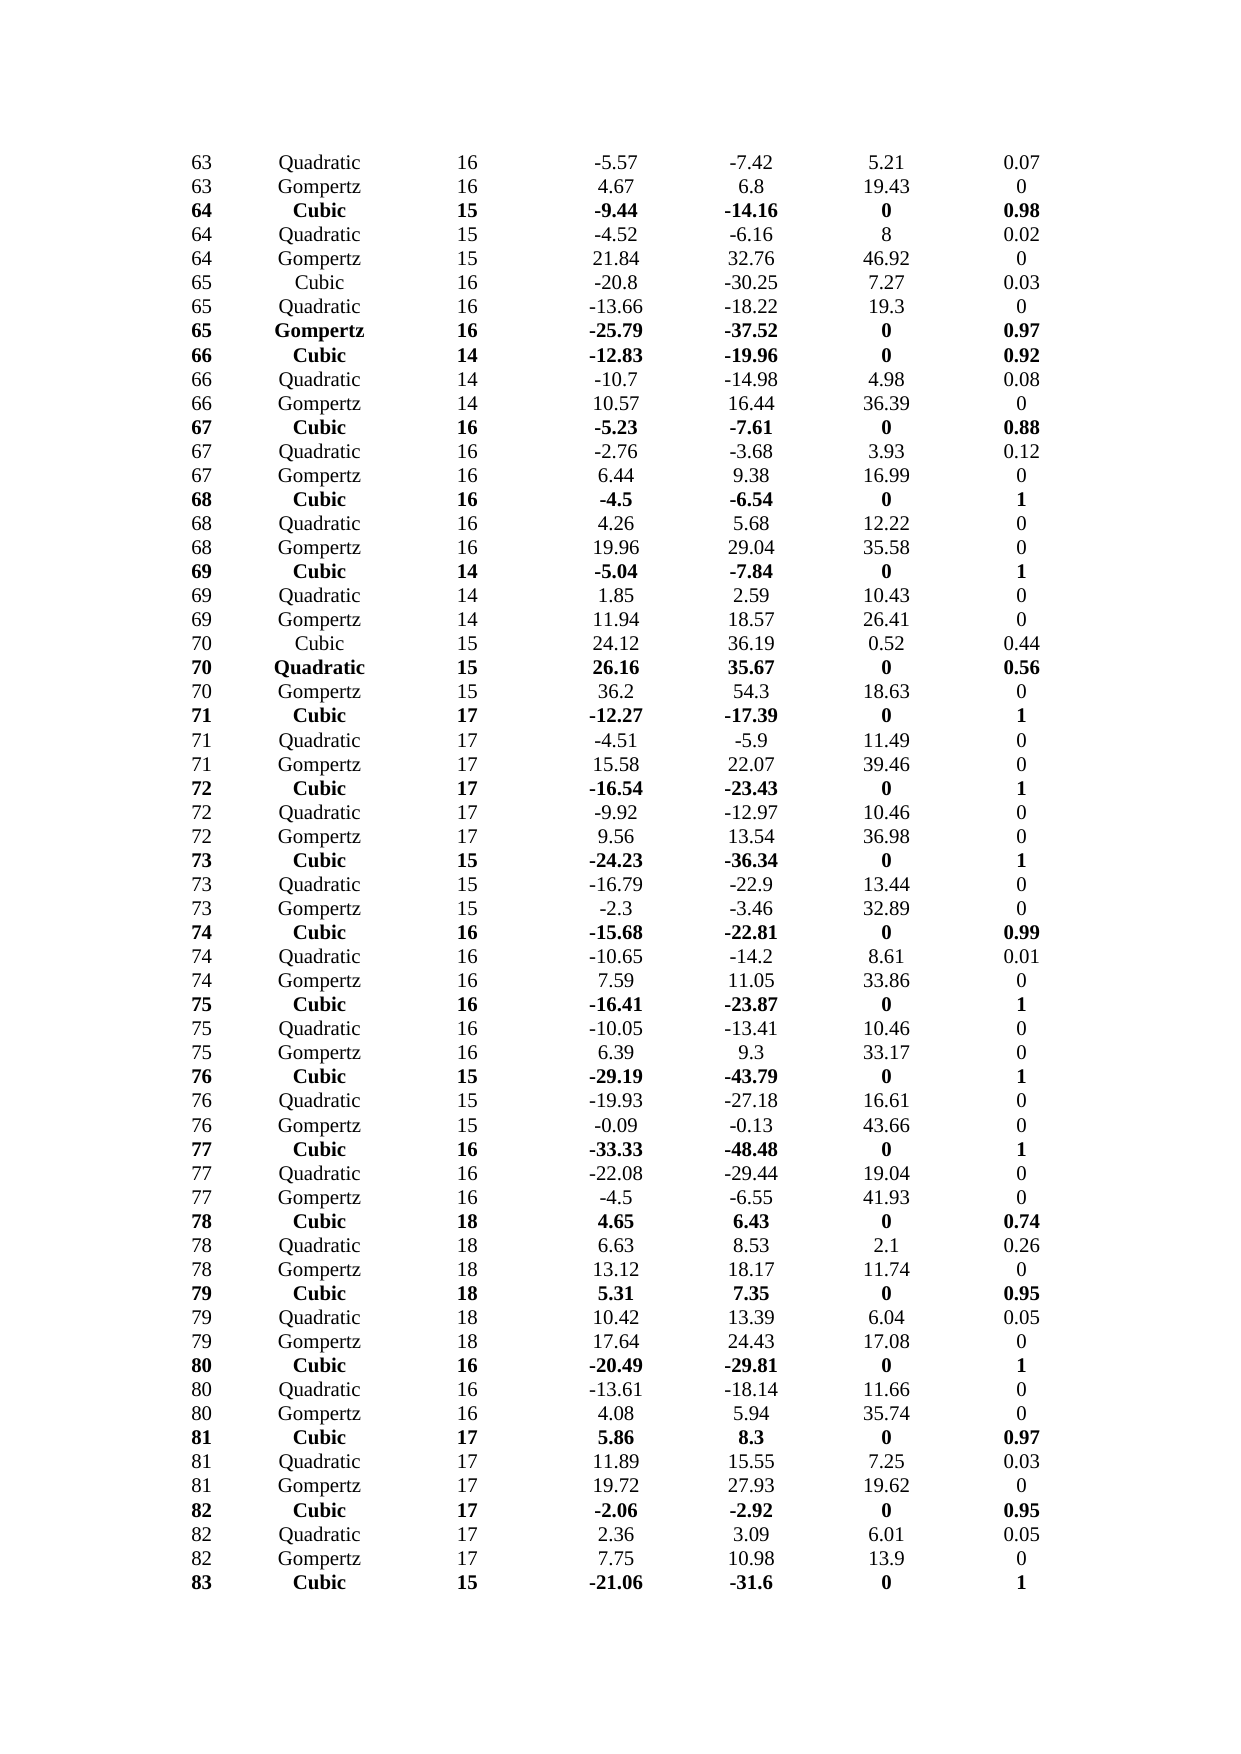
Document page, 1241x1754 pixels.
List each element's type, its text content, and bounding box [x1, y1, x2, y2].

table_cell 0 [954, 1040, 1089, 1064]
table_cell 46.92 [819, 246, 954, 270]
table_cell 17.64 [548, 1329, 683, 1353]
table_cell 15 [386, 1570, 548, 1594]
table_cell 36.19 [684, 631, 819, 655]
table_cell 0 [954, 1257, 1089, 1281]
table_cell Quadratic [253, 800, 386, 824]
table_cell 78 [150, 1209, 253, 1233]
table_cell 0 [954, 391, 1089, 415]
table_cell Gompertz [253, 679, 386, 703]
table_cell 6.8 [684, 174, 819, 198]
table_cell 1 [954, 1137, 1089, 1161]
table_cell 71 [150, 752, 253, 776]
table_cell 0 [819, 1425, 954, 1449]
table_cell Gompertz [253, 391, 386, 415]
table_cell 0 [819, 1209, 954, 1233]
table_cell 0.05 [954, 1305, 1089, 1329]
table_cell -20.8 [548, 270, 683, 294]
table_cell 0 [954, 1185, 1089, 1209]
table_cell 65 [150, 319, 253, 342]
table_cell 16 [386, 319, 548, 342]
table_cell 64 [150, 222, 253, 246]
table_cell 81 [150, 1474, 253, 1497]
table_cell 16 [386, 1377, 548, 1401]
table_cell Gompertz [253, 1257, 386, 1281]
table_cell Gompertz [253, 463, 386, 487]
table_cell 4.98 [819, 367, 954, 391]
table_cell Gompertz [253, 1546, 386, 1570]
table_cell -2.92 [684, 1498, 819, 1522]
table_cell 69 [150, 559, 253, 583]
table_cell Quadratic [253, 367, 386, 391]
table_cell 26.16 [548, 655, 683, 679]
table_cell Cubic [253, 1064, 386, 1088]
table_cell Quadratic [253, 150, 386, 174]
table_cell 0 [819, 848, 954, 872]
table_cell -13.41 [684, 1016, 819, 1040]
table_cell 39.46 [819, 752, 954, 776]
table_cell Cubic [253, 270, 386, 294]
table_cell 0 [819, 920, 954, 944]
table_cell 16.44 [684, 391, 819, 415]
table_cell -16.54 [548, 776, 683, 800]
table_cell 10.57 [548, 391, 683, 415]
table_cell -43.79 [684, 1064, 819, 1088]
table_cell 41.93 [819, 1185, 954, 1209]
table_cell 22.07 [684, 752, 819, 776]
table_cell 63 [150, 150, 253, 174]
table_cell 0 [954, 824, 1089, 848]
table_cell -18.22 [684, 294, 819, 318]
table_cell 15 [386, 848, 548, 872]
table_cell 13.44 [819, 872, 954, 896]
table_cell -33.33 [548, 1137, 683, 1161]
table_cell -37.52 [684, 319, 819, 342]
table_cell Gompertz [253, 896, 386, 920]
table_cell -5.9 [684, 728, 819, 752]
table_cell Quadratic [253, 511, 386, 535]
table_cell -22.08 [548, 1161, 683, 1185]
table_cell Quadratic [253, 1377, 386, 1401]
table_cell 0 [819, 198, 954, 222]
table_cell 17.08 [819, 1329, 954, 1353]
table_cell -9.92 [548, 800, 683, 824]
table_cell Cubic [253, 559, 386, 583]
table_cell -22.9 [684, 872, 819, 896]
table_cell -7.42 [684, 150, 819, 174]
table_cell 0 [954, 583, 1089, 607]
table_cell 5.68 [684, 511, 819, 535]
table_cell 82 [150, 1522, 253, 1546]
table_cell 1 [954, 992, 1089, 1016]
table_cell -0.13 [684, 1113, 819, 1137]
table_cell Gompertz [253, 246, 386, 270]
table_cell -31.6 [684, 1570, 819, 1594]
table_cell 0 [954, 294, 1089, 318]
table_cell 15.55 [684, 1449, 819, 1473]
table_cell 15 [386, 1089, 548, 1112]
table_cell -19.93 [548, 1089, 683, 1112]
table_cell Quadratic [253, 222, 386, 246]
table_cell Cubic [253, 704, 386, 727]
table_cell -29.19 [548, 1064, 683, 1088]
table_cell 10.43 [819, 583, 954, 607]
table_cell -20.49 [548, 1353, 683, 1377]
table_cell 0 [819, 1353, 954, 1377]
table_cell Quadratic [253, 1305, 386, 1329]
table_cell 4.26 [548, 511, 683, 535]
table_cell 67 [150, 439, 253, 463]
table_cell -7.84 [684, 559, 819, 583]
table_cell -14.2 [684, 944, 819, 968]
table_cell 1 [954, 1064, 1089, 1088]
table_cell Quadratic [253, 1233, 386, 1257]
table_cell 17 [386, 1474, 548, 1497]
table_cell 16 [386, 1353, 548, 1377]
table_cell 6.63 [548, 1233, 683, 1257]
table_cell -18.14 [684, 1377, 819, 1401]
table_cell 0 [954, 1113, 1089, 1137]
table_cell 0.44 [954, 631, 1089, 655]
table_cell 1 [954, 487, 1089, 511]
table_cell 74 [150, 968, 253, 992]
table_cell -29.81 [684, 1353, 819, 1377]
table_cell -7.61 [684, 415, 819, 439]
table_cell 76 [150, 1113, 253, 1137]
table_cell 16.99 [819, 463, 954, 487]
table_cell 1 [954, 1353, 1089, 1377]
table_cell 15 [386, 872, 548, 896]
table_cell 0.03 [954, 1449, 1089, 1473]
table_cell 21.84 [548, 246, 683, 270]
table_cell 18 [386, 1233, 548, 1257]
table_cell 0 [954, 1377, 1089, 1401]
table_cell 0.95 [954, 1498, 1089, 1522]
table_cell 26.41 [819, 607, 954, 631]
table_cell 16 [386, 294, 548, 318]
table_cell 18.57 [684, 607, 819, 631]
table_cell 10.46 [819, 800, 954, 824]
table_cell 17 [386, 1522, 548, 1546]
table_cell 32.76 [684, 246, 819, 270]
table_cell 0.88 [954, 415, 1089, 439]
table_cell -5.23 [548, 415, 683, 439]
table_cell 0 [954, 1401, 1089, 1425]
table_cell 18 [386, 1257, 548, 1281]
table_cell 6.44 [548, 463, 683, 487]
table_cell Gompertz [253, 1329, 386, 1353]
table_cell -30.25 [684, 270, 819, 294]
table_cell 18 [386, 1209, 548, 1233]
table_cell 15 [386, 631, 548, 655]
table_cell Quadratic [253, 1449, 386, 1473]
table_cell 0 [819, 319, 954, 342]
table_cell -0.09 [548, 1113, 683, 1137]
table_cell 16 [386, 1185, 548, 1209]
table_cell 14 [386, 367, 548, 391]
table_cell 0 [954, 535, 1089, 559]
table_cell Cubic [253, 631, 386, 655]
table_cell Quadratic [253, 439, 386, 463]
table_cell -10.05 [548, 1016, 683, 1040]
table_cell Gompertz [253, 319, 386, 342]
table_cell 11.49 [819, 728, 954, 752]
table_cell -21.06 [548, 1570, 683, 1594]
table_cell 79 [150, 1305, 253, 1329]
table_cell 18 [386, 1305, 548, 1329]
table_cell -4.5 [548, 1185, 683, 1209]
table_cell 68 [150, 535, 253, 559]
table_cell 0 [819, 704, 954, 727]
table_cell 15 [386, 246, 548, 270]
table_cell Quadratic [253, 294, 386, 318]
table_cell 9.38 [684, 463, 819, 487]
table_cell 0 [954, 511, 1089, 535]
table_cell 18.63 [819, 679, 954, 703]
table_cell 16.61 [819, 1089, 954, 1112]
table_cell 7.25 [819, 1449, 954, 1473]
table_cell 0 [954, 246, 1089, 270]
table_cell -10.65 [548, 944, 683, 968]
table_cell -17.39 [684, 704, 819, 727]
table_cell 75 [150, 992, 253, 1016]
table_cell 16 [386, 439, 548, 463]
table_cell Cubic [253, 198, 386, 222]
table_cell 0 [954, 800, 1089, 824]
table_cell Gompertz [253, 1474, 386, 1497]
table_cell 2.59 [684, 583, 819, 607]
table_cell 29.04 [684, 535, 819, 559]
table_cell 0 [819, 415, 954, 439]
table_cell 15 [386, 222, 548, 246]
table_cell -9.44 [548, 198, 683, 222]
table_cell Gompertz [253, 824, 386, 848]
table_cell 6.04 [819, 1305, 954, 1329]
table_cell 73 [150, 872, 253, 896]
table_cell 75 [150, 1040, 253, 1064]
table_cell 33.17 [819, 1040, 954, 1064]
table_cell Quadratic [253, 1161, 386, 1185]
table_cell 1 [954, 848, 1089, 872]
table_cell 0 [954, 1474, 1089, 1497]
table_cell -29.44 [684, 1161, 819, 1185]
table_cell -6.54 [684, 487, 819, 511]
table_cell 16 [386, 920, 548, 944]
table_cell 0 [954, 968, 1089, 992]
table_cell 17 [386, 704, 548, 727]
table_cell Gompertz [253, 1401, 386, 1425]
table_cell 1 [954, 1570, 1089, 1594]
table_cell 19.96 [548, 535, 683, 559]
table_cell 68 [150, 511, 253, 535]
table_cell 35.67 [684, 655, 819, 679]
table_cell 8.3 [684, 1425, 819, 1449]
table_cell Cubic [253, 1281, 386, 1305]
table_cell 19.04 [819, 1161, 954, 1185]
table_cell -5.04 [548, 559, 683, 583]
table_cell -12.97 [684, 800, 819, 824]
table_cell 0.12 [954, 439, 1089, 463]
table_cell -25.79 [548, 319, 683, 342]
table_cell -14.98 [684, 367, 819, 391]
table_cell Gompertz [253, 1185, 386, 1209]
table_cell 13.54 [684, 824, 819, 848]
table_cell -12.27 [548, 704, 683, 727]
table_cell 10.98 [684, 1546, 819, 1570]
table_cell 16 [386, 150, 548, 174]
table_cell 0 [954, 1089, 1089, 1112]
table_cell 64 [150, 198, 253, 222]
table_cell 15.58 [548, 752, 683, 776]
table_cell 4.65 [548, 1209, 683, 1233]
table_cell 80 [150, 1377, 253, 1401]
table_cell 8 [819, 222, 954, 246]
table_cell 13.12 [548, 1257, 683, 1281]
table_cell 14 [386, 391, 548, 415]
table_cell 0 [954, 463, 1089, 487]
table_cell 14 [386, 343, 548, 367]
table_cell -36.34 [684, 848, 819, 872]
table_cell Cubic [253, 920, 386, 944]
table_cell 9.56 [548, 824, 683, 848]
table_cell 2.36 [548, 1522, 683, 1546]
table_cell 2.1 [819, 1233, 954, 1257]
table_cell 0.97 [954, 319, 1089, 342]
table_cell 69 [150, 583, 253, 607]
table_cell Cubic [253, 1353, 386, 1377]
table_cell 35.58 [819, 535, 954, 559]
table_cell 63 [150, 174, 253, 198]
table_cell Quadratic [253, 1522, 386, 1546]
table_cell 1 [954, 559, 1089, 583]
table_cell 67 [150, 463, 253, 487]
table_cell -27.18 [684, 1089, 819, 1112]
table_cell 77 [150, 1137, 253, 1161]
table_cell -6.16 [684, 222, 819, 246]
table_cell 0 [819, 1281, 954, 1305]
table_cell Quadratic [253, 583, 386, 607]
table_cell 0.08 [954, 367, 1089, 391]
table_cell 13.39 [684, 1305, 819, 1329]
table_cell 79 [150, 1329, 253, 1353]
table_cell Cubic [253, 1425, 386, 1449]
table_cell 6.39 [548, 1040, 683, 1064]
table_cell 11.05 [684, 968, 819, 992]
table_cell 66 [150, 343, 253, 367]
table_cell -2.76 [548, 439, 683, 463]
table_cell 14 [386, 583, 548, 607]
table_cell -5.57 [548, 150, 683, 174]
table_cell Cubic [253, 1498, 386, 1522]
table_cell Gompertz [253, 174, 386, 198]
table_cell -3.46 [684, 896, 819, 920]
table_cell -10.7 [548, 367, 683, 391]
table_cell Quadratic [253, 944, 386, 968]
table_cell 72 [150, 776, 253, 800]
table_cell -6.55 [684, 1185, 819, 1209]
table_cell 0 [819, 1498, 954, 1522]
table_cell Gompertz [253, 968, 386, 992]
table_cell Gompertz [253, 607, 386, 631]
table_cell 0.98 [954, 198, 1089, 222]
table_cell -16.41 [548, 992, 683, 1016]
table_cell 16 [386, 415, 548, 439]
table_cell -13.61 [548, 1377, 683, 1401]
table_cell 76 [150, 1089, 253, 1112]
table_cell 0 [819, 992, 954, 1016]
table_cell -48.48 [684, 1137, 819, 1161]
table_cell 82 [150, 1546, 253, 1570]
table_cell -13.66 [548, 294, 683, 318]
table_cell 74 [150, 944, 253, 968]
table_cell 9.3 [684, 1040, 819, 1064]
table_cell 5.86 [548, 1425, 683, 1449]
table_cell 69 [150, 607, 253, 631]
table_cell Cubic [253, 343, 386, 367]
table_cell 36.2 [548, 679, 683, 703]
table_cell 66 [150, 367, 253, 391]
table_cell 1.85 [548, 583, 683, 607]
table_cell 5.94 [684, 1401, 819, 1425]
table_cell Gompertz [253, 535, 386, 559]
table_cell 0.05 [954, 1522, 1089, 1546]
table_cell -4.52 [548, 222, 683, 246]
table_cell 35.74 [819, 1401, 954, 1425]
table_cell -19.96 [684, 343, 819, 367]
table_cell 73 [150, 896, 253, 920]
table_cell 0.95 [954, 1281, 1089, 1305]
table_cell Cubic [253, 992, 386, 1016]
table_cell 16 [386, 968, 548, 992]
table_cell 65 [150, 270, 253, 294]
table_cell Gompertz [253, 1113, 386, 1137]
table_cell 7.27 [819, 270, 954, 294]
table_cell 0 [954, 1329, 1089, 1353]
table_cell 36.39 [819, 391, 954, 415]
table_cell 15 [386, 198, 548, 222]
table_cell -16.79 [548, 872, 683, 896]
table_cell 3.09 [684, 1522, 819, 1546]
table_cell 79 [150, 1281, 253, 1305]
table_cell 0 [819, 1064, 954, 1088]
table_cell 18 [386, 1281, 548, 1305]
table_cell -15.68 [548, 920, 683, 944]
table_cell Gompertz [253, 1040, 386, 1064]
table_cell Quadratic [253, 1089, 386, 1112]
table_cell Quadratic [253, 728, 386, 752]
table_cell 3.93 [819, 439, 954, 463]
table_cell 0 [954, 728, 1089, 752]
table_cell Cubic [253, 1570, 386, 1594]
table_cell -4.5 [548, 487, 683, 511]
table_cell 17 [386, 824, 548, 848]
table_cell 15 [386, 1064, 548, 1088]
table_cell 0.52 [819, 631, 954, 655]
table_cell -24.23 [548, 848, 683, 872]
table_cell 16 [386, 511, 548, 535]
table_cell 7.35 [684, 1281, 819, 1305]
table_cell 15 [386, 655, 548, 679]
table_cell 0.03 [954, 270, 1089, 294]
table_cell 16 [386, 535, 548, 559]
table_cell 18 [386, 1329, 548, 1353]
table_cell 17 [386, 800, 548, 824]
table_cell 0.01 [954, 944, 1089, 968]
table_cell 16 [386, 1040, 548, 1064]
table_cell 11.66 [819, 1377, 954, 1401]
table_cell 0 [954, 607, 1089, 631]
table_cell 19.43 [819, 174, 954, 198]
table_cell 77 [150, 1161, 253, 1185]
table_cell 17 [386, 1425, 548, 1449]
table_cell 10.46 [819, 1016, 954, 1040]
table_cell 7.59 [548, 968, 683, 992]
table_cell 0 [819, 559, 954, 583]
table_cell 0.02 [954, 222, 1089, 246]
table_cell 6.01 [819, 1522, 954, 1546]
table_cell 82 [150, 1498, 253, 1522]
table_cell 33.86 [819, 968, 954, 992]
table_cell -12.83 [548, 343, 683, 367]
table_cell 16 [386, 1016, 548, 1040]
table_cell 16 [386, 174, 548, 198]
table_cell 10.42 [548, 1305, 683, 1329]
table_cell 24.12 [548, 631, 683, 655]
table_cell 11.74 [819, 1257, 954, 1281]
table_cell 0 [954, 679, 1089, 703]
table_cell 0 [819, 487, 954, 511]
table_cell 0 [954, 872, 1089, 896]
table_cell 17 [386, 1498, 548, 1522]
table_cell 71 [150, 728, 253, 752]
table_cell 4.67 [548, 174, 683, 198]
table_cell 12.22 [819, 511, 954, 535]
table_cell 15 [386, 1113, 548, 1137]
table_cell Cubic [253, 776, 386, 800]
table_cell 17 [386, 1449, 548, 1473]
table_cell 72 [150, 800, 253, 824]
table_cell 70 [150, 655, 253, 679]
table_cell 75 [150, 1016, 253, 1040]
table_cell 16 [386, 1137, 548, 1161]
table_cell 68 [150, 487, 253, 511]
table_cell 0.99 [954, 920, 1089, 944]
table_cell 0 [819, 1137, 954, 1161]
table_cell 11.94 [548, 607, 683, 631]
table_cell Quadratic [253, 655, 386, 679]
table_cell 66 [150, 391, 253, 415]
table_cell Cubic [253, 1209, 386, 1233]
table_cell 17 [386, 1546, 548, 1570]
table_cell 80 [150, 1353, 253, 1377]
table_cell 19.72 [548, 1474, 683, 1497]
table_cell 16 [386, 992, 548, 1016]
table_cell 78 [150, 1233, 253, 1257]
table_cell 13.9 [819, 1546, 954, 1570]
table_cell 43.66 [819, 1113, 954, 1137]
table_cell 0 [819, 1570, 954, 1594]
table_cell 1 [954, 776, 1089, 800]
table_cell 0 [954, 1161, 1089, 1185]
table_cell 78 [150, 1257, 253, 1281]
table_cell 64 [150, 246, 253, 270]
table_cell 83 [150, 1570, 253, 1594]
table_cell 1 [954, 704, 1089, 727]
table_cell 6.43 [684, 1209, 819, 1233]
table_cell 70 [150, 631, 253, 655]
table_cell 19.62 [819, 1474, 954, 1497]
table_cell 77 [150, 1185, 253, 1209]
table_cell Gompertz [253, 752, 386, 776]
table_cell 0 [954, 896, 1089, 920]
table_cell 80 [150, 1401, 253, 1425]
table_cell 15 [386, 679, 548, 703]
table_cell 17 [386, 752, 548, 776]
table_cell 17 [386, 728, 548, 752]
table_cell 74 [150, 920, 253, 944]
table_cell 36.98 [819, 824, 954, 848]
table_cell 27.93 [684, 1474, 819, 1497]
table_cell 16 [386, 1161, 548, 1185]
table_cell 0 [954, 752, 1089, 776]
table_cell 5.21 [819, 150, 954, 174]
table_cell 15 [386, 896, 548, 920]
table_cell 16 [386, 463, 548, 487]
table_cell 11.89 [548, 1449, 683, 1473]
table_cell Cubic [253, 415, 386, 439]
table_cell 65 [150, 294, 253, 318]
table_cell 72 [150, 824, 253, 848]
table_cell 5.31 [548, 1281, 683, 1305]
table_cell 16 [386, 1401, 548, 1425]
table_cell 0 [954, 1546, 1089, 1570]
table_cell 0 [954, 1016, 1089, 1040]
table_cell 19.3 [819, 294, 954, 318]
table_cell 0.97 [954, 1425, 1089, 1449]
table_cell 16 [386, 487, 548, 511]
table_cell Cubic [253, 848, 386, 872]
table_cell -4.51 [548, 728, 683, 752]
table_cell 54.3 [684, 679, 819, 703]
table_cell 71 [150, 704, 253, 727]
table_cell 0 [954, 174, 1089, 198]
table_cell 16 [386, 944, 548, 968]
table_cell -23.43 [684, 776, 819, 800]
table_cell -2.06 [548, 1498, 683, 1522]
table_cell 73 [150, 848, 253, 872]
table_cell 81 [150, 1425, 253, 1449]
table_cell -23.87 [684, 992, 819, 1016]
table_cell 32.89 [819, 896, 954, 920]
table_cell -2.3 [548, 896, 683, 920]
table_cell 0.74 [954, 1209, 1089, 1233]
table_cell 0.92 [954, 343, 1089, 367]
table_cell 4.08 [548, 1401, 683, 1425]
table_cell 8.61 [819, 944, 954, 968]
table_cell 24.43 [684, 1329, 819, 1353]
table_cell 18.17 [684, 1257, 819, 1281]
table_cell 0.56 [954, 655, 1089, 679]
table_cell 8.53 [684, 1233, 819, 1257]
table_cell 0 [819, 343, 954, 367]
table_cell -3.68 [684, 439, 819, 463]
table_cell 0.26 [954, 1233, 1089, 1257]
table_cell Quadratic [253, 872, 386, 896]
table_cell 67 [150, 415, 253, 439]
table_cell Quadratic [253, 1016, 386, 1040]
table_cell 81 [150, 1449, 253, 1473]
table_cell Cubic [253, 1137, 386, 1161]
table_cell 14 [386, 607, 548, 631]
table_cell -22.81 [684, 920, 819, 944]
table_cell 7.75 [548, 1546, 683, 1570]
table_cell 0 [819, 655, 954, 679]
table_cell 70 [150, 679, 253, 703]
table_cell 76 [150, 1064, 253, 1088]
table_cell -14.16 [684, 198, 819, 222]
table_cell 0.07 [954, 150, 1089, 174]
table_cell 17 [386, 776, 548, 800]
table_cell 0 [819, 776, 954, 800]
table_cell 16 [386, 270, 548, 294]
table_cell Cubic [253, 487, 386, 511]
table_cell 14 [386, 559, 548, 583]
